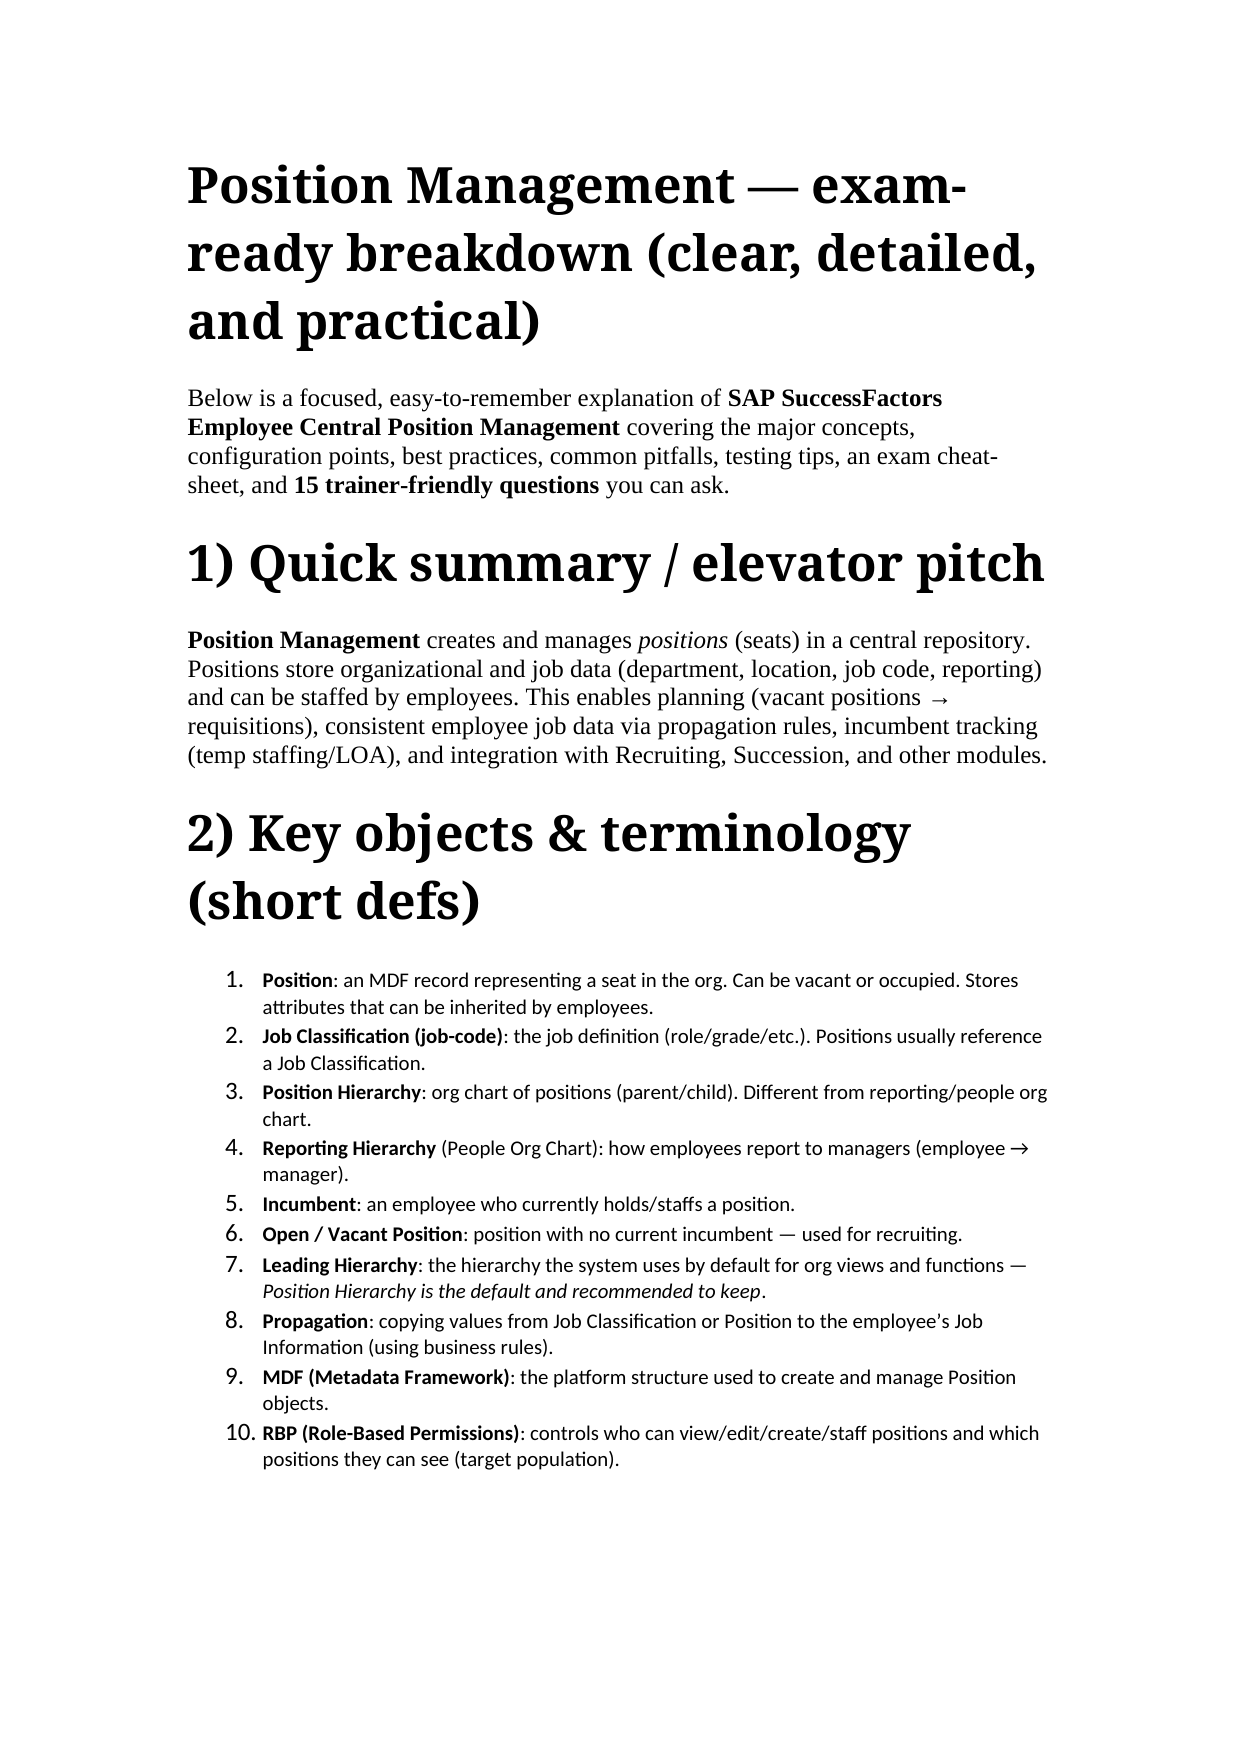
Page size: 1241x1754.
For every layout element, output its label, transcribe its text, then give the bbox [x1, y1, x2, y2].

subtitle Position Management — exam-ready breakdown (clear, detailed, and practical) [187, 150, 1053, 354]
list Position Hierarchy: org chart of positions (parent/child). Different from reporting/people org chart. [225, 1075, 1053, 1131]
list Propagation: copying values from Job Classification or Position to the employee’s Job Information (using business rules). [225, 1304, 1053, 1360]
list Position: an MDF record representing a seat in the org. Can be vacant or occupied. Stores attributes that can be inherited by employees. [225, 963, 1053, 1019]
list Open / Vacant Position: position with no current incumbent — used for recruiting. [225, 1218, 1053, 1248]
list Leading Hierarchy: the hierarchy the system uses by default for org views and functions — Position Hierarchy is the default and recommended to keep. [225, 1248, 1053, 1304]
text Below is a focused, easy-to-remember explanation of SAP SuccessFactors Employee Central Position Management covering the major concepts, configuration points, best practices, common pitfalls, testing tips, an exam cheat-sheet, and 15 trainer-friendly questions you can ask. [187, 383, 1053, 498]
list Reporting Hierarchy (People Org Chart): how employees report to managers (employee → manager). [225, 1131, 1053, 1187]
list Incumbent: an employee who currently holds/staffs a position. [225, 1187, 1053, 1218]
text Position Management creates and manages positions (seats) in a central repository. Positions store organizational and job data (department, location, job code, reporting) and can be staffed by employees. This enables planning (vacant positions → requisitions), consistent employee job data via propagation rules, incumbent tracking (temp staffing/LOA), and integration with Recruiting, Succession, and other modules. [187, 625, 1053, 769]
list RBP (Role-Based Permissions): controls who can view/edit/create/staff positions and which positions they can see (target population). [225, 1416, 1053, 1472]
list Job Classification (job-code): the job definition (role/grade/etc.). Positions usually reference a Job Classification. [225, 1019, 1053, 1075]
subtitle 1) Quick summary / elevator pitch [187, 528, 1053, 596]
list MDF (Metadata Framework): the platform structure used to create and manage Position objects. [225, 1360, 1053, 1416]
subtitle 2) Key objects & terminology (short defs) [187, 798, 1053, 934]
